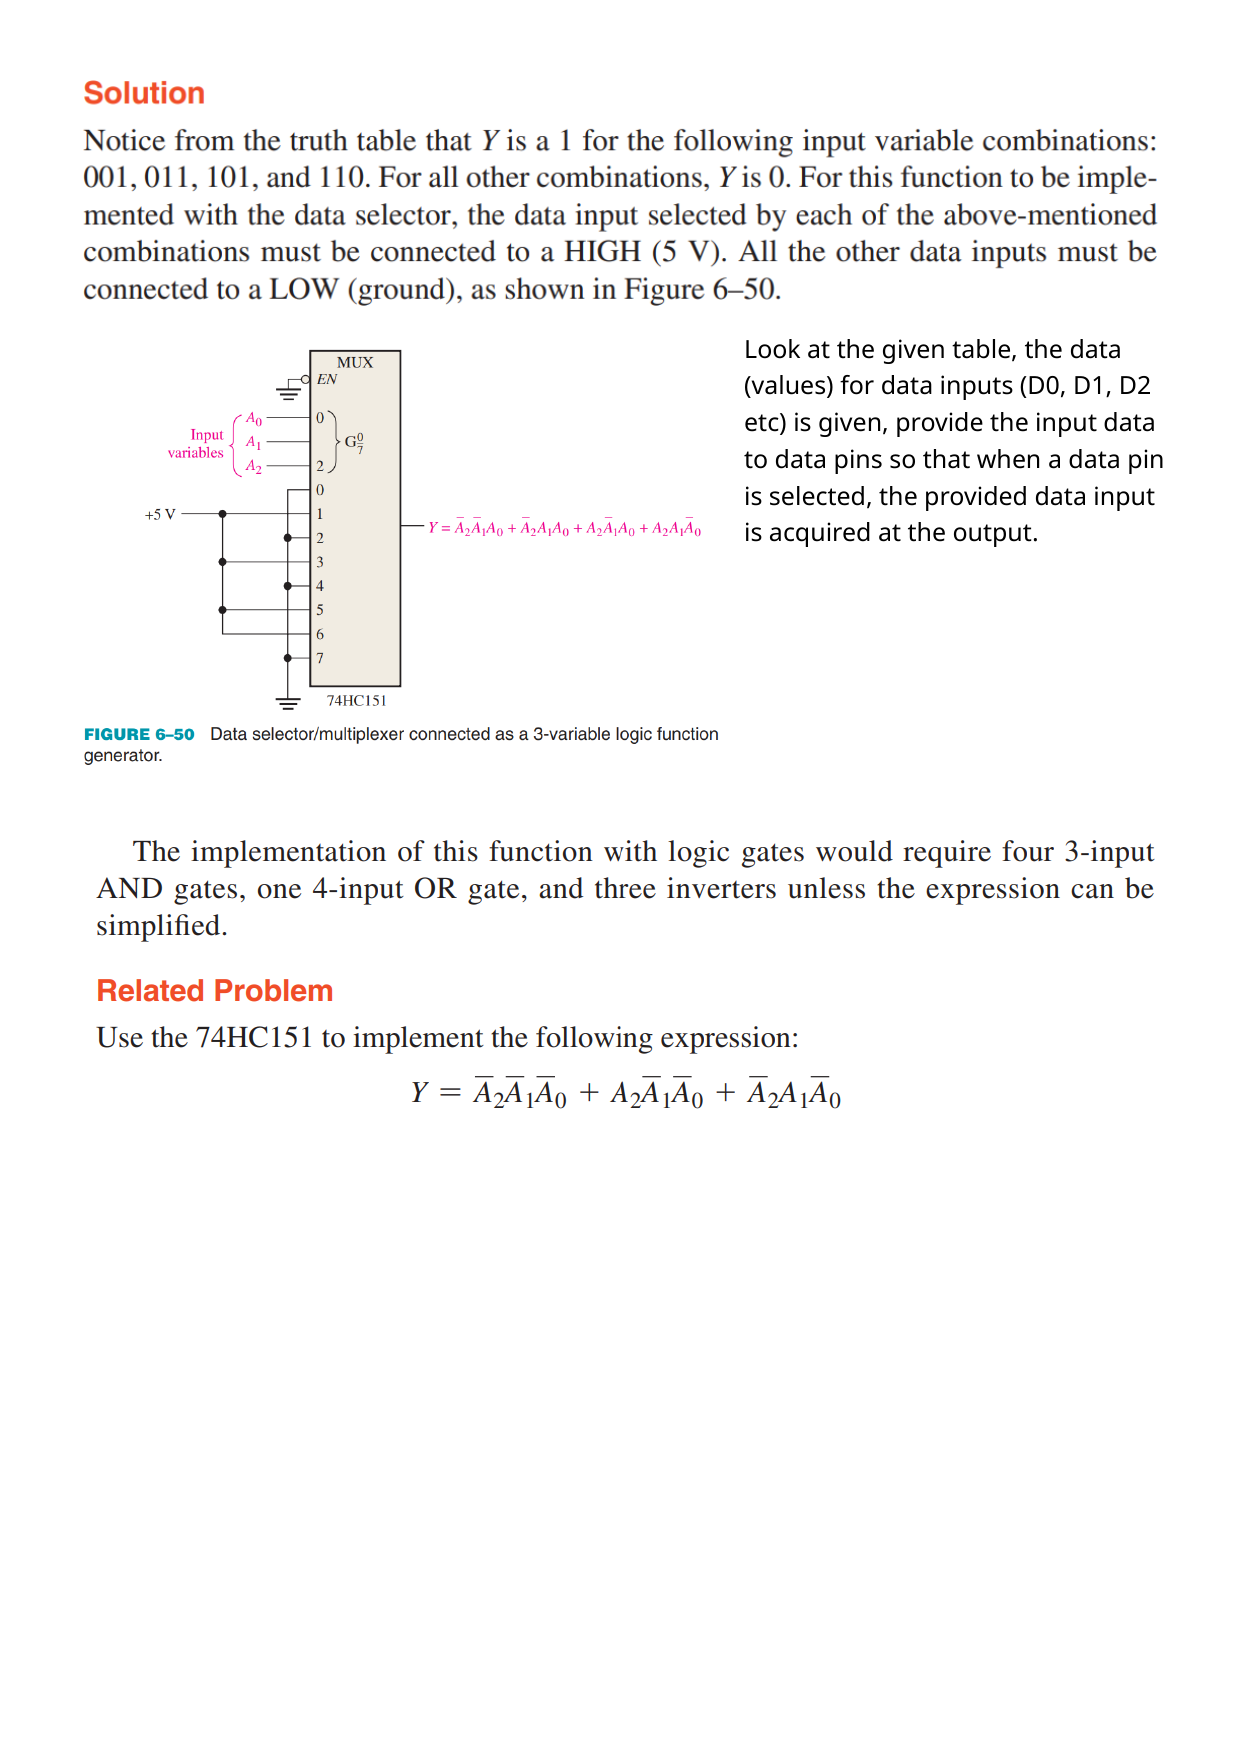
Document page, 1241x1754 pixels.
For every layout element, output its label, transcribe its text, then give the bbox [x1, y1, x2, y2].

picture [75, 331, 725, 769]
picture [75, 820, 1166, 1123]
text Look at the given table, the data (values) for data inputs (D0, D1, D2 etc) is given, provide the input data to data pins so that when a data pin is selected, the provided data input is acquired at the output. [725, 331, 1165, 549]
picture [75, 75, 1166, 312]
